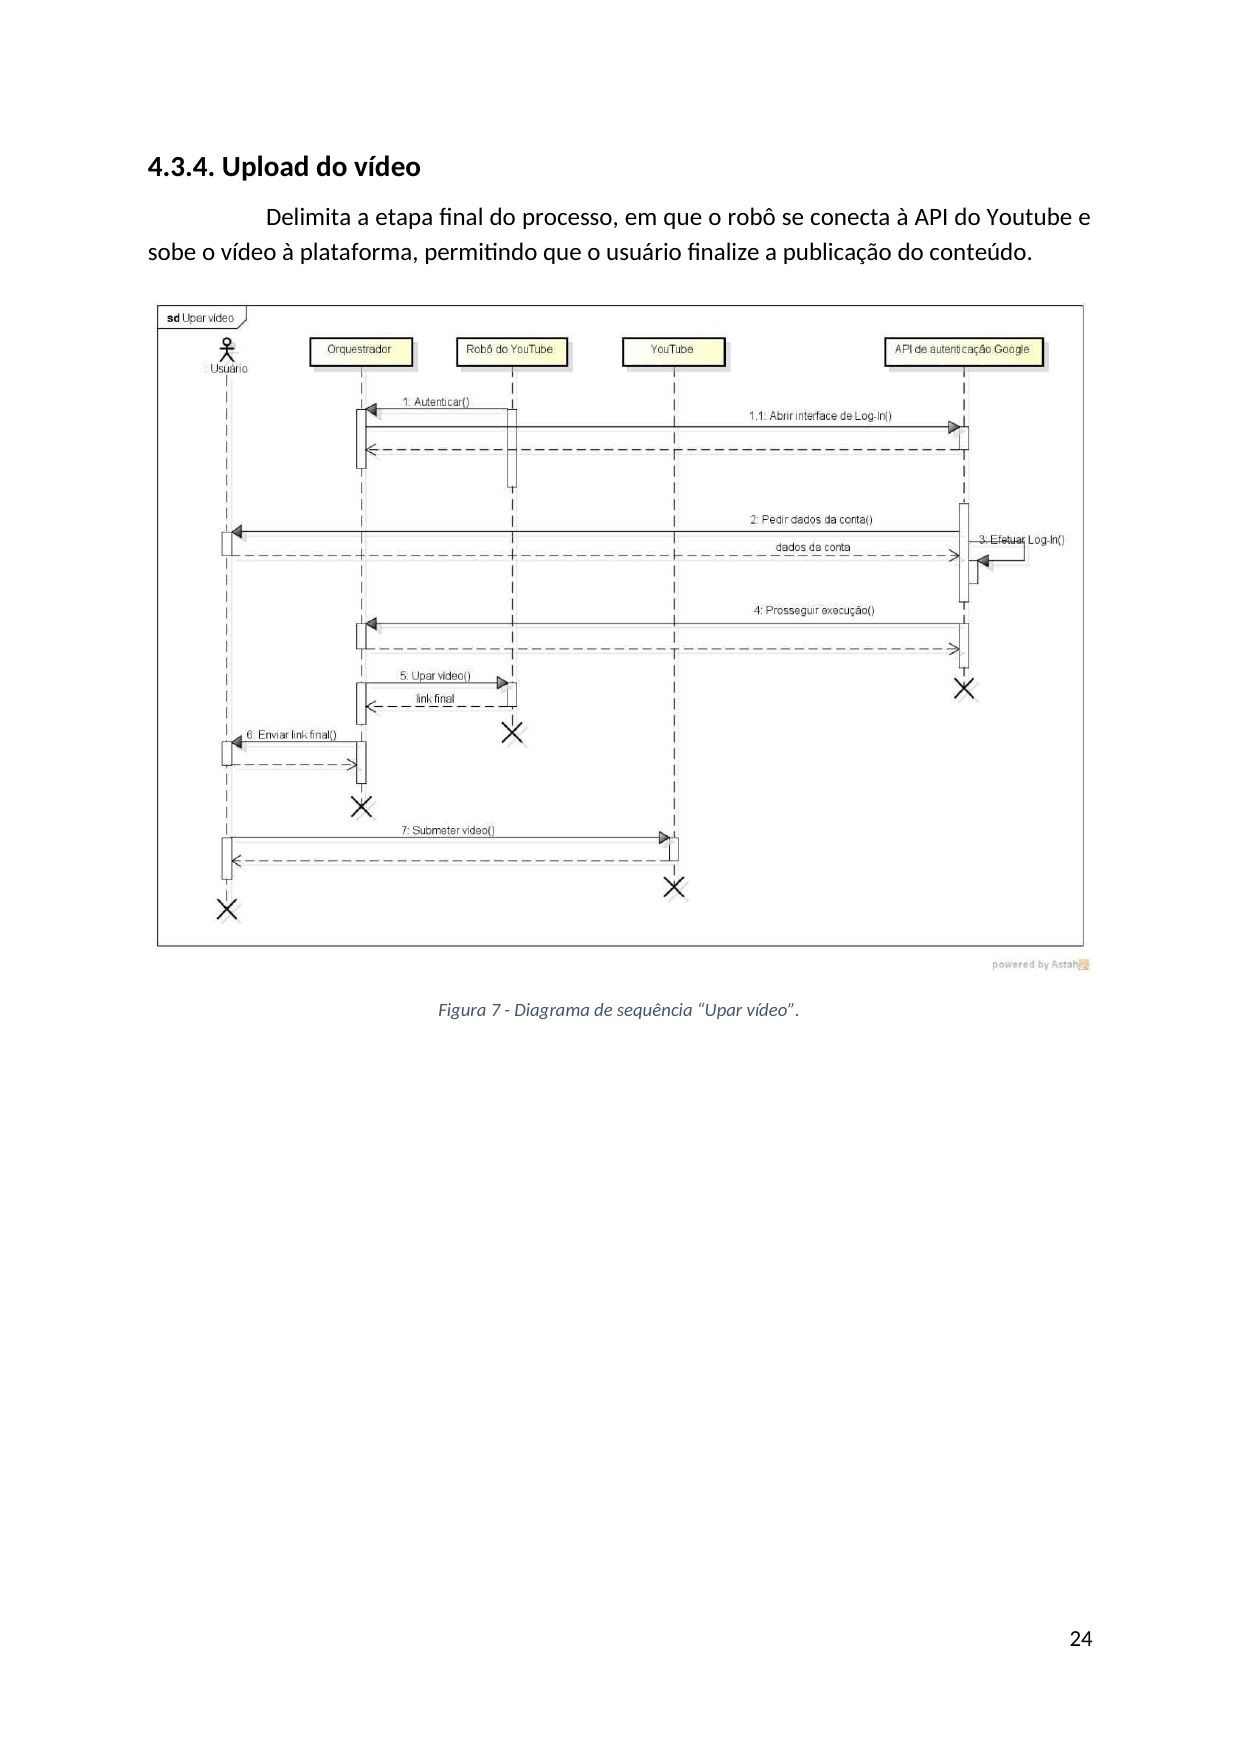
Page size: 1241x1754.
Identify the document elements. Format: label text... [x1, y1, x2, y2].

subtitle 4.3.4. Upload do vídeo [148, 148, 1092, 183]
picture [148, 296, 1092, 973]
text Delimita a etapa final do processo, em que o robô se conecta à API do Youtube e sobe o vídeo à plataforma, permitindo que o usuário finalize a publicação do conteúdo. [148, 201, 1092, 267]
